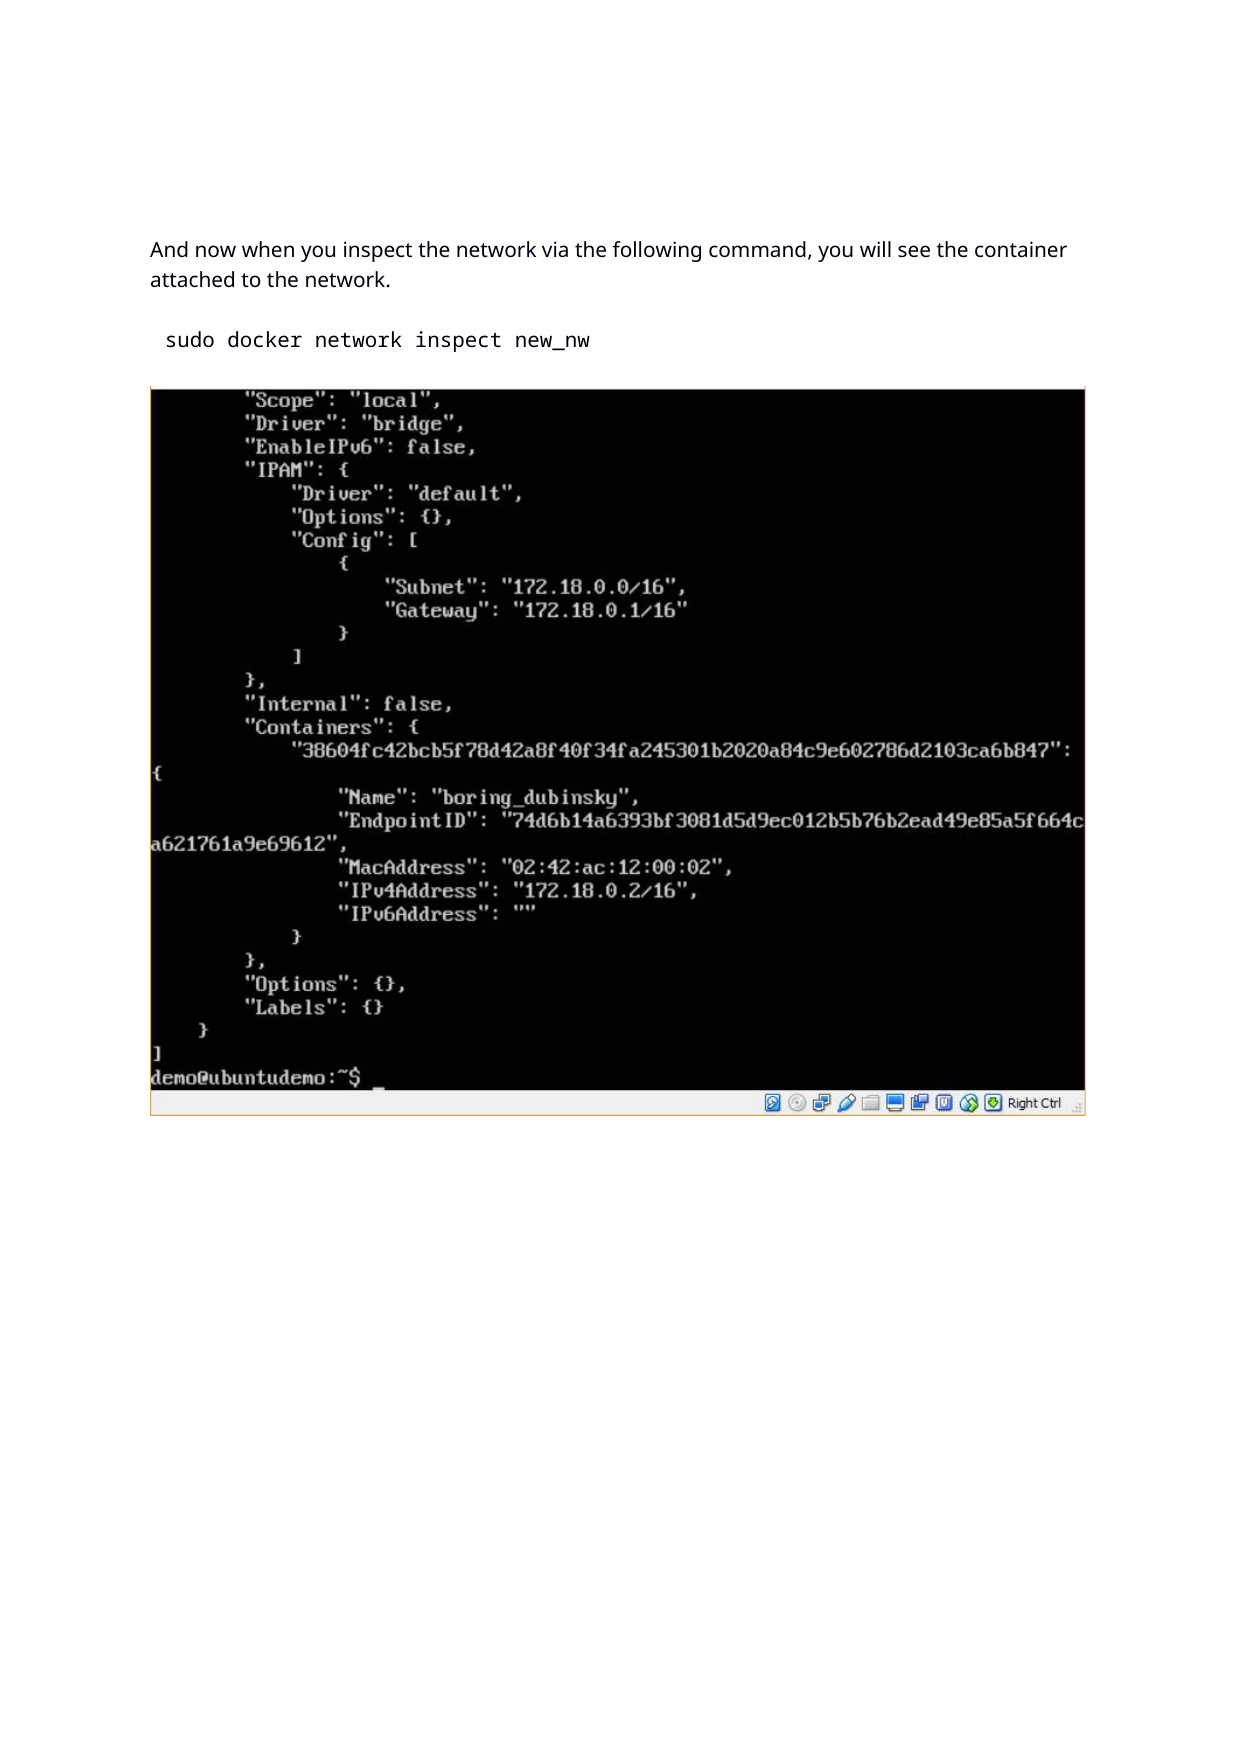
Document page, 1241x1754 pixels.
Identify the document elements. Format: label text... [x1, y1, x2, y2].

picture [150, 386, 1086, 1116]
text And now when you inspect the network via the following command, you will see the container attached to the network. [150, 235, 1089, 293]
text sudo docker network inspect new_nw [164, 326, 1090, 354]
